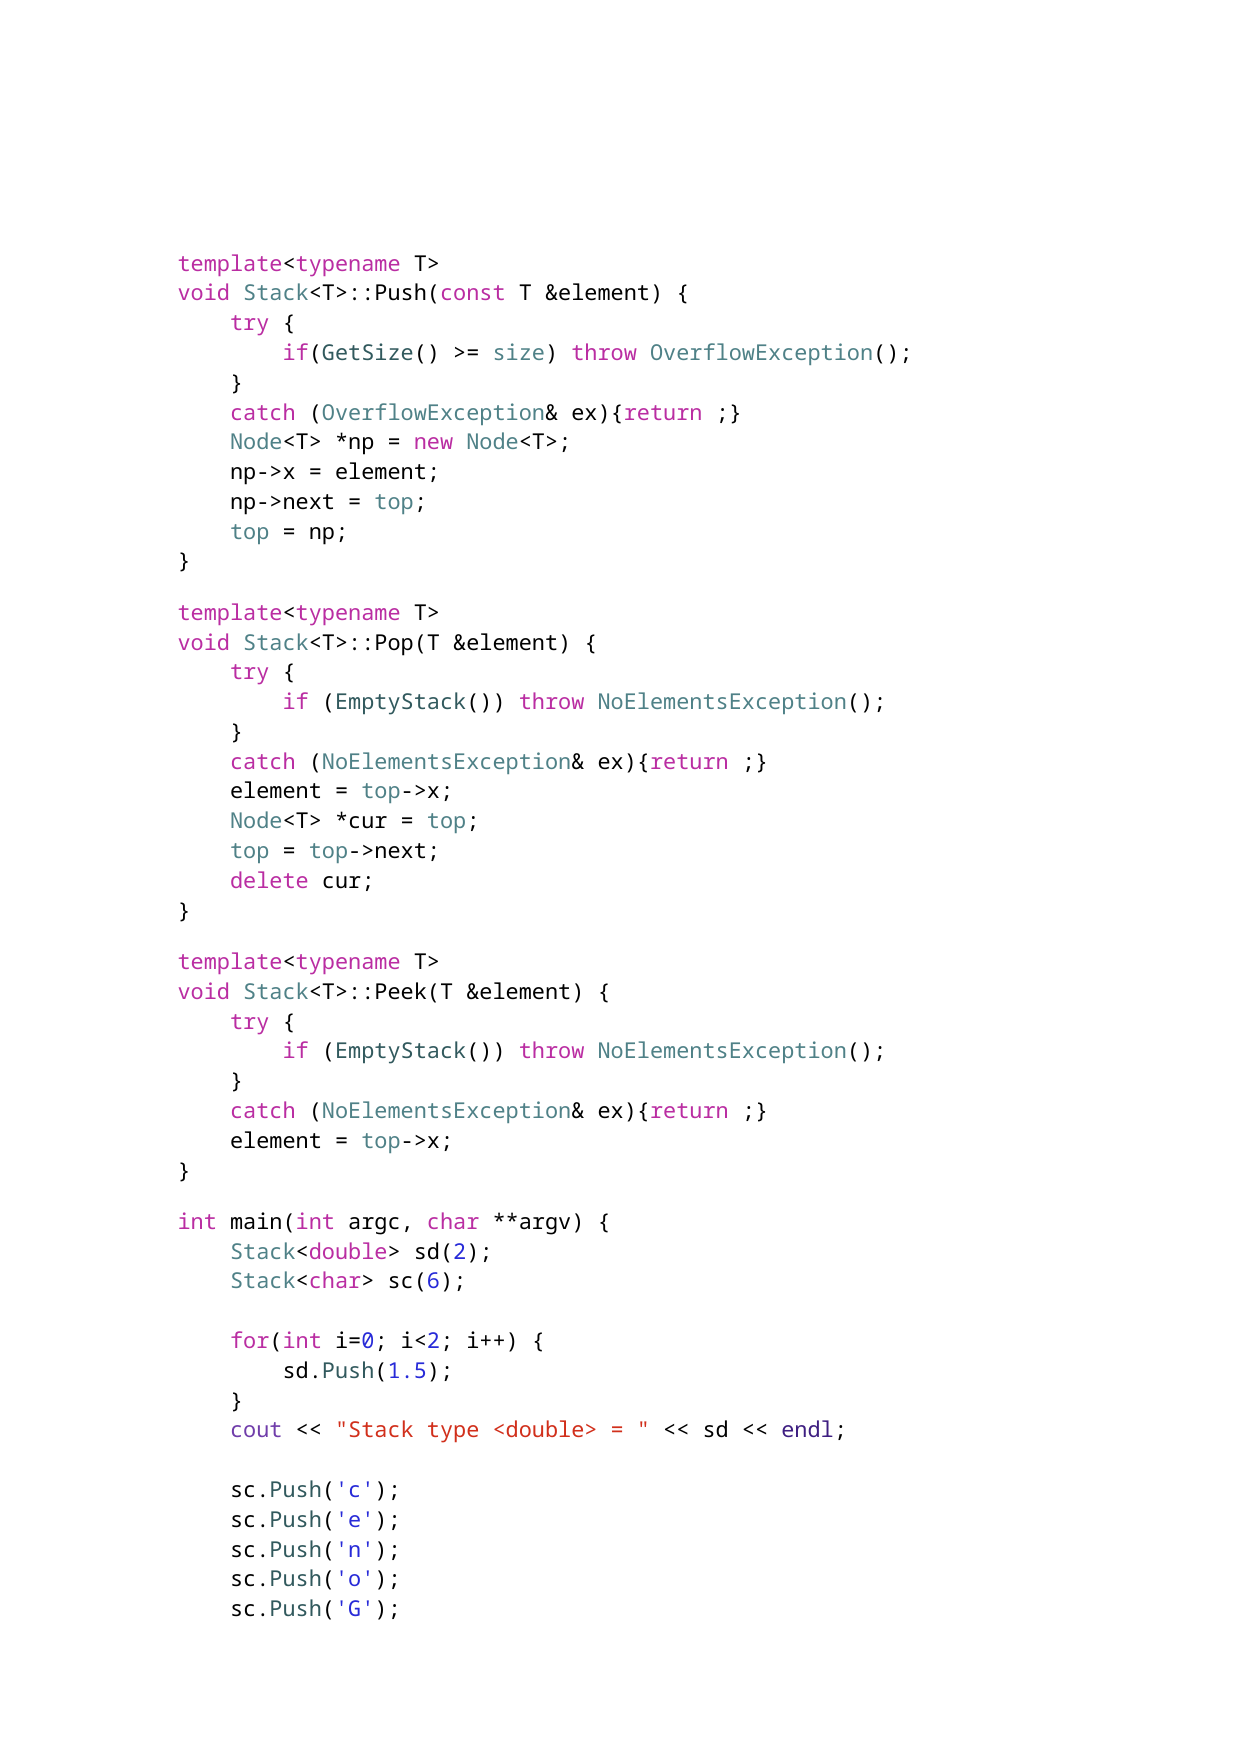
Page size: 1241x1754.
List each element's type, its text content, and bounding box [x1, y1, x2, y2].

text } [177, 1065, 1152, 1095]
text } [177, 895, 1152, 924]
text np->next = top; [177, 486, 1152, 516]
text catch (NoElementsException& ex){return ;} [177, 746, 1152, 776]
text cout << "Stack type <double> = " << sd << endl; [177, 1414, 1152, 1444]
text } [177, 367, 1152, 396]
text Node<T> *cur = top; [177, 805, 1152, 835]
text } [177, 716, 1152, 746]
text } [177, 1385, 1152, 1414]
text void Stack<T>::Push(const T &element) { [177, 277, 1152, 307]
text np->x = element; [177, 456, 1152, 486]
text template<typename T> [177, 247, 1152, 277]
text try { [177, 656, 1152, 686]
text if (EmptyStack()) throw NoElementsException(); [177, 686, 1152, 716]
text sc.Push('G'); [177, 1593, 1152, 1623]
text Stack<double> sd(2); [177, 1236, 1152, 1266]
text try { [177, 307, 1152, 337]
text element = top->x; [177, 776, 1152, 805]
text void Stack<T>::Peek(T &element) { [177, 976, 1152, 1006]
text delete cur; [177, 865, 1152, 895]
text sc.Push('o'); [177, 1563, 1152, 1593]
text void Stack<T>::Pop(T &element) { [177, 627, 1152, 656]
text element = top->x; [177, 1125, 1152, 1154]
text template<typename T> [177, 597, 1152, 627]
text for(int i=0; i<2; i++) { [177, 1325, 1152, 1355]
text if (EmptyStack()) throw NoElementsException(); [177, 1035, 1152, 1065]
text catch (NoElementsException& ex){return ;} [177, 1095, 1152, 1125]
text } [177, 545, 1152, 575]
text Node<T> *np = new Node<T>; [177, 426, 1152, 456]
text sc.Push('c'); [177, 1474, 1152, 1504]
text try { [177, 1006, 1152, 1035]
text } [177, 1154, 1152, 1184]
text sc.Push('n'); [177, 1534, 1152, 1563]
text sd.Push(1.5); [177, 1355, 1152, 1385]
text Stack<char> sc(6); [177, 1266, 1152, 1295]
text sc.Push('e'); [177, 1504, 1152, 1534]
text template<typename T> [177, 946, 1152, 976]
text if(GetSize() >= size) throw OverflowException(); [177, 337, 1152, 367]
text top = np; [177, 516, 1152, 545]
text catch (OverflowException& ex){return ;} [177, 396, 1152, 426]
text top = top->next; [177, 835, 1152, 865]
text int main(int argc, char **argv) { [177, 1206, 1152, 1236]
